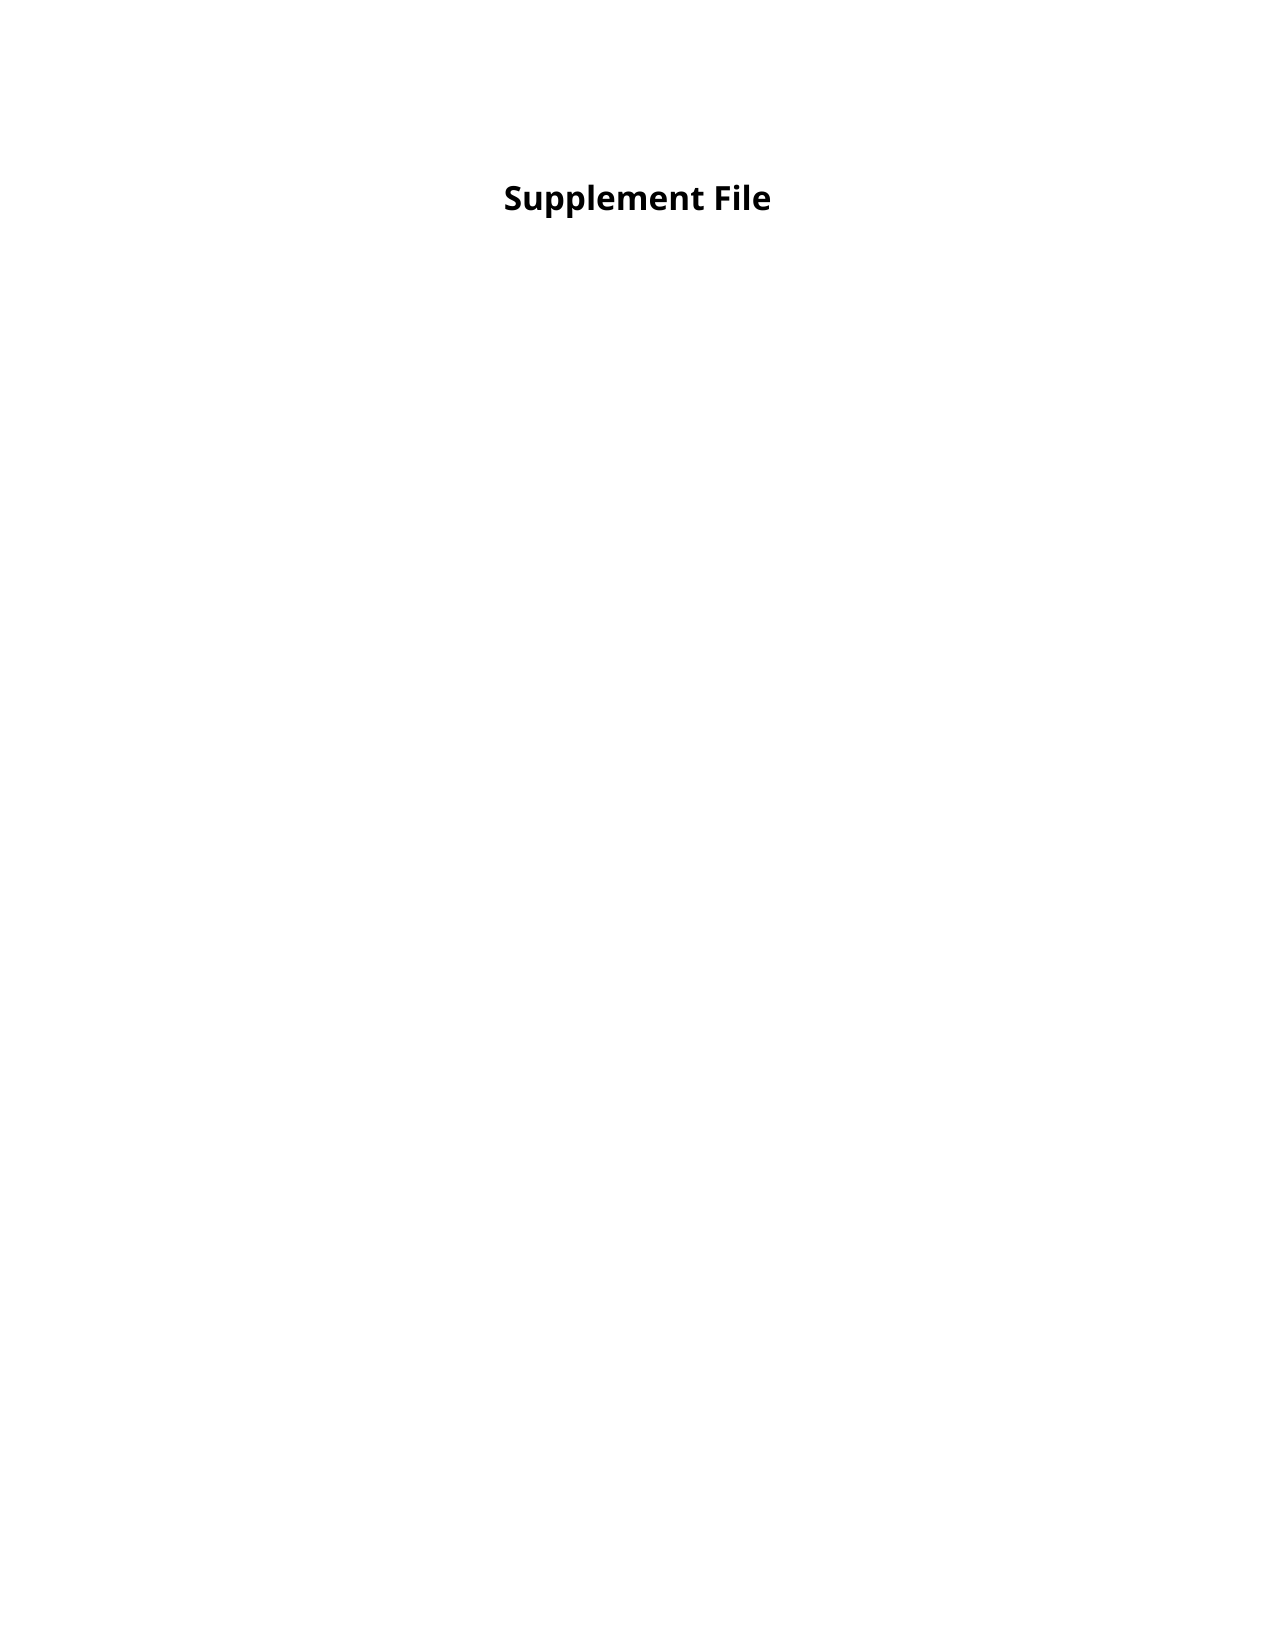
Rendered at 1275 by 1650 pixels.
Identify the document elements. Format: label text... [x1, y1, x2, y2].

text Supplement File [150, 175, 1125, 220]
